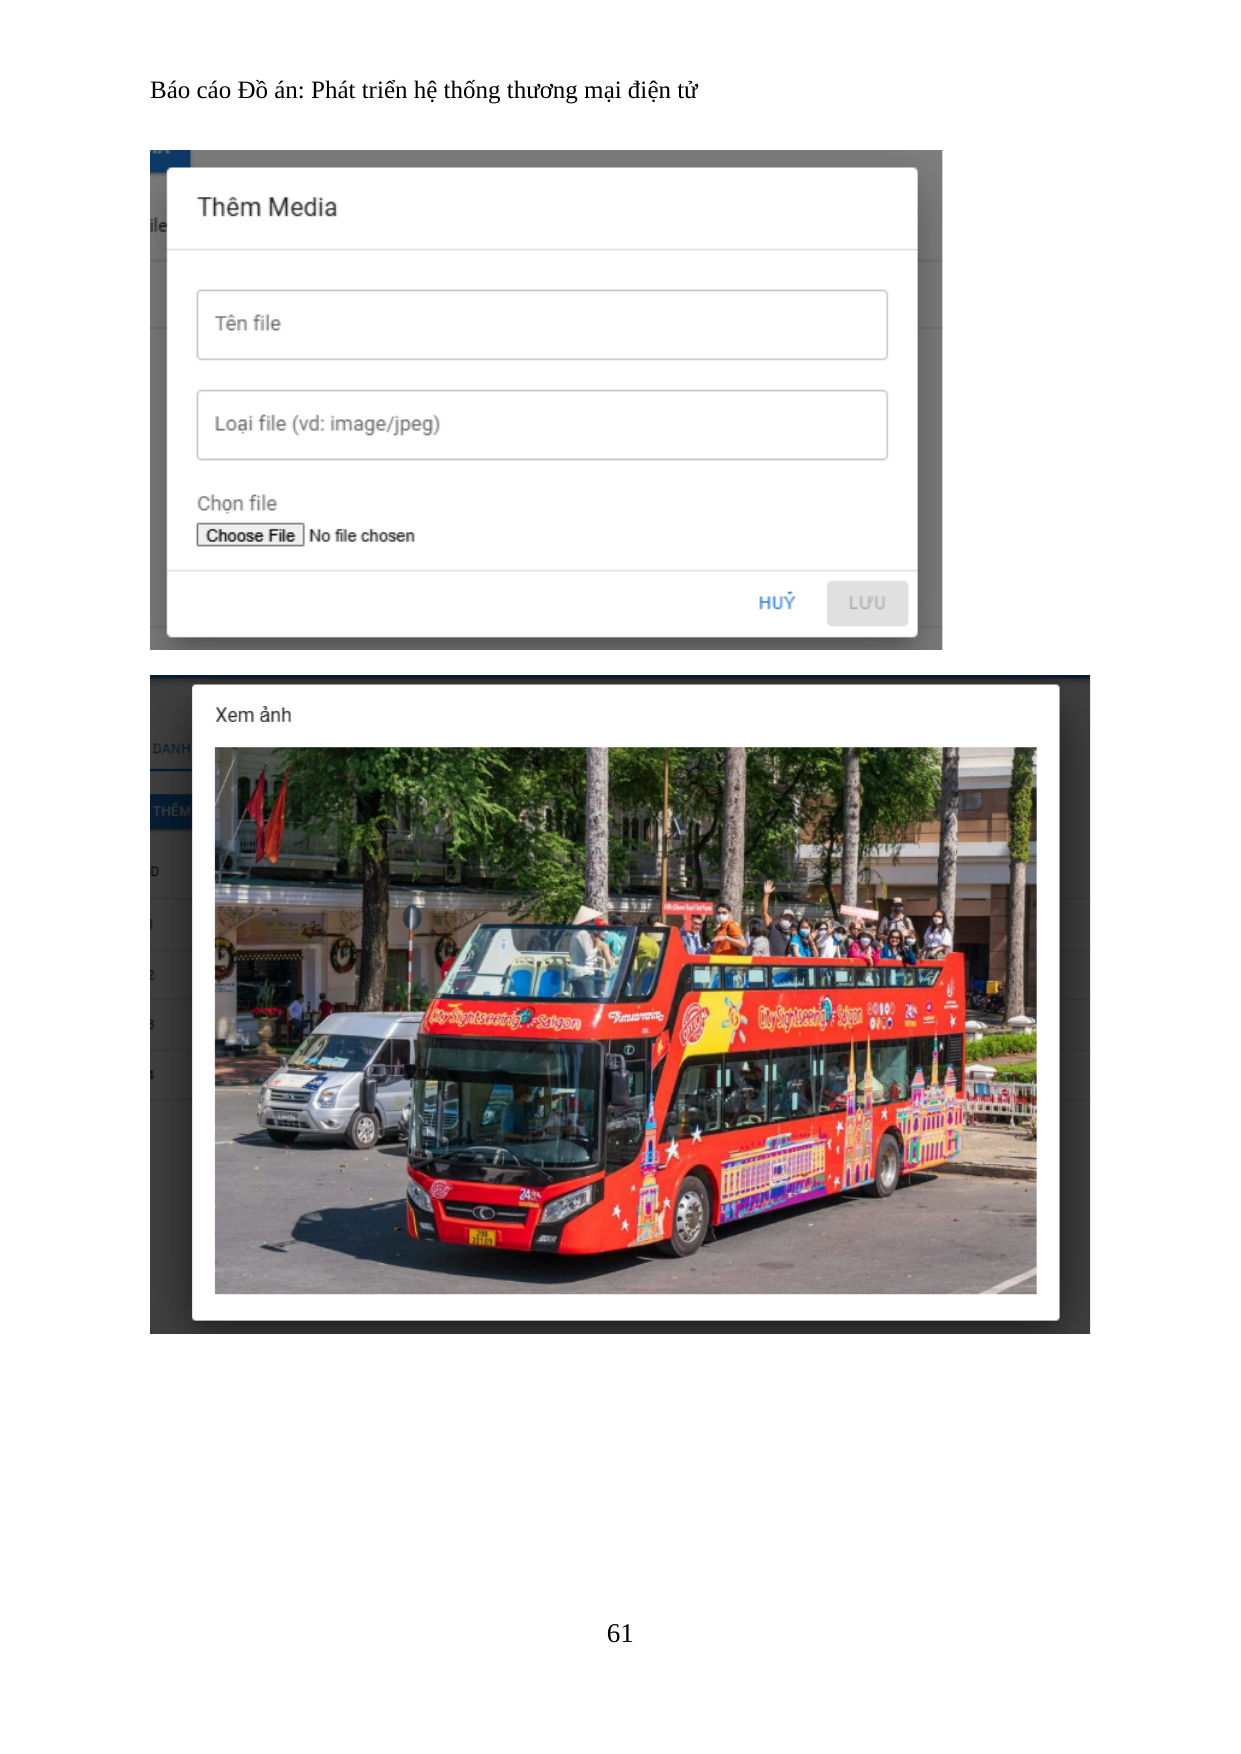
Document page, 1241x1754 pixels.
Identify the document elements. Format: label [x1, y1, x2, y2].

picture [150, 675, 1091, 1334]
picture [150, 150, 943, 650]
